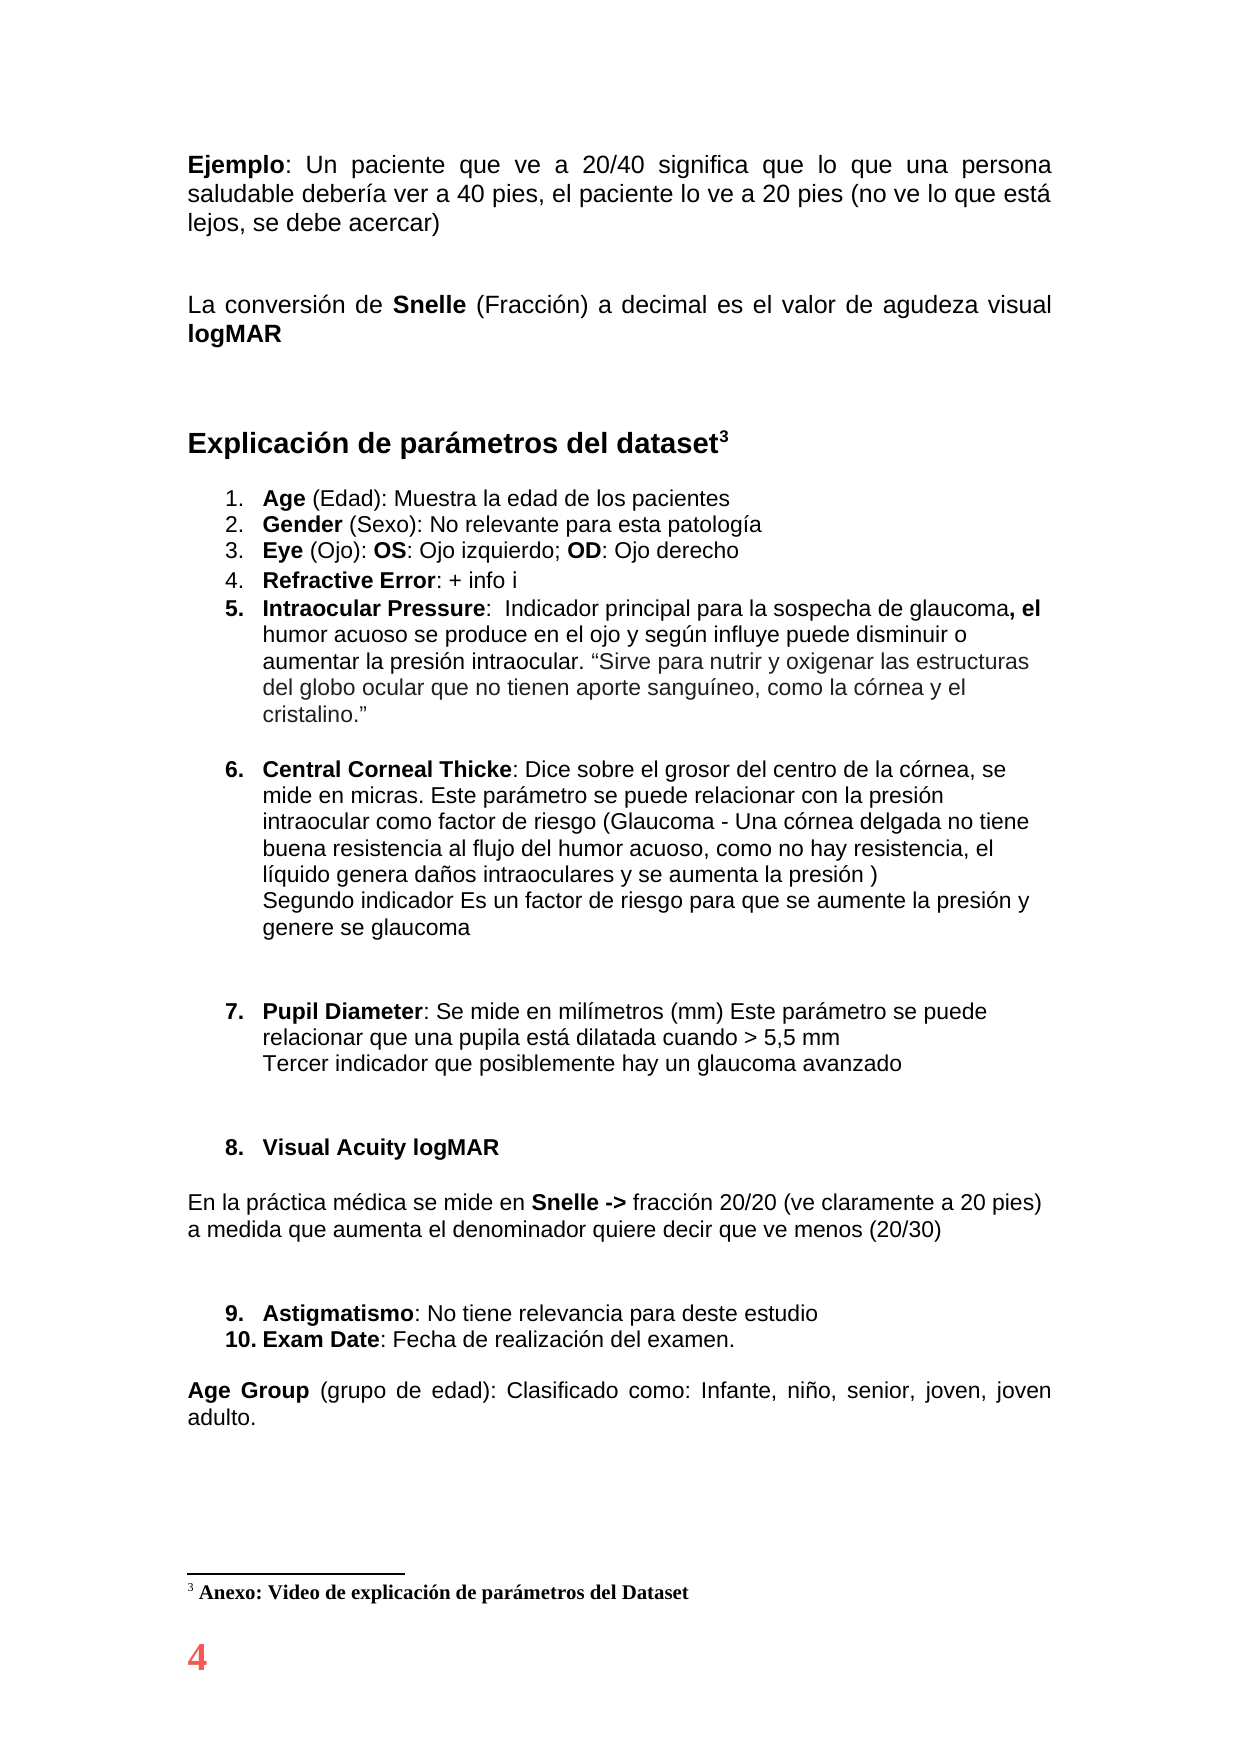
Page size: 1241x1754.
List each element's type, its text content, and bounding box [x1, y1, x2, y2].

list Exam Date: Fecha de realización del examen. [225, 1326, 1053, 1352]
list Central Corneal Thicke: Dice sobre el grosor del centro de la córnea, se mide en micras. Este parámetro se puede relacionar con la presión intraocular como factor de riesgo (Glaucoma - Una córnea delgada no tiene buena resistencia al flujo del humor acuoso, como no hay resistencia, el líquido genera daños intraoculares y se aumenta la presión ) [225, 756, 1053, 887]
text Age Group (grupo de edad): Clasificado como: Infante, niño, senior, joven, joven adulto. [187, 1377, 1053, 1430]
text La conversión de Snelle (Fracción) a decimal es el valor de agudeza visual logMAR [187, 261, 1053, 347]
list Pupil Diameter: Se mide en milímetros (mm) Este parámetro se puede relacionar que una pupila está dilatada cuando > 5,5 mm [225, 998, 1053, 1050]
list Gender (Sexo): No relevante para esta patología [225, 511, 1053, 537]
list Eye (Ojo): OS: Ojo izquierdo; OD: Ojo derecho [225, 537, 1053, 564]
list Astigmatismo: No tiene relevancia para deste estudio [225, 1299, 1053, 1326]
text Tercer indicador que posiblemente hay un glaucoma avanzado [262, 1050, 1053, 1077]
text Ejemplo: Un paciente que ve a 20/40 significa que lo que una persona saludable debería ver a 40 pies, el paciente lo ve a 20 pies (no ve lo que está lejos, se debe acercar) [187, 150, 1053, 236]
list Intraocular Pressure: Indicador principal para la sospecha de glaucoma, el humor acuoso se produce en el ojo y según influye puede disminuir o aumentar la presión intraocular. “Sirve para nutrir y oxigenar las estructuras del globo ocular que no tienen aporte sanguíneo, como la córnea y el cristalino.” [225, 595, 1053, 727]
text Segundo indicador Es un factor de riesgo para que se aumente la presión y genere se glaucoma [262, 887, 1053, 940]
list Refractive Error: + info ℹ️ [225, 564, 1053, 595]
list Visual Acuity logMAR [225, 1134, 1053, 1161]
text Explicación de parámetros del dataset [187, 426, 1053, 460]
text En la práctica médica se mide en Snelle -> fracción 20/20 (ve claramente a 20 pies) a medida que aumenta el denominador quiere decir que ve menos (20/30) [187, 1189, 1053, 1242]
list Age (Edad): Muestra la edad de los pacientes [225, 485, 1053, 511]
